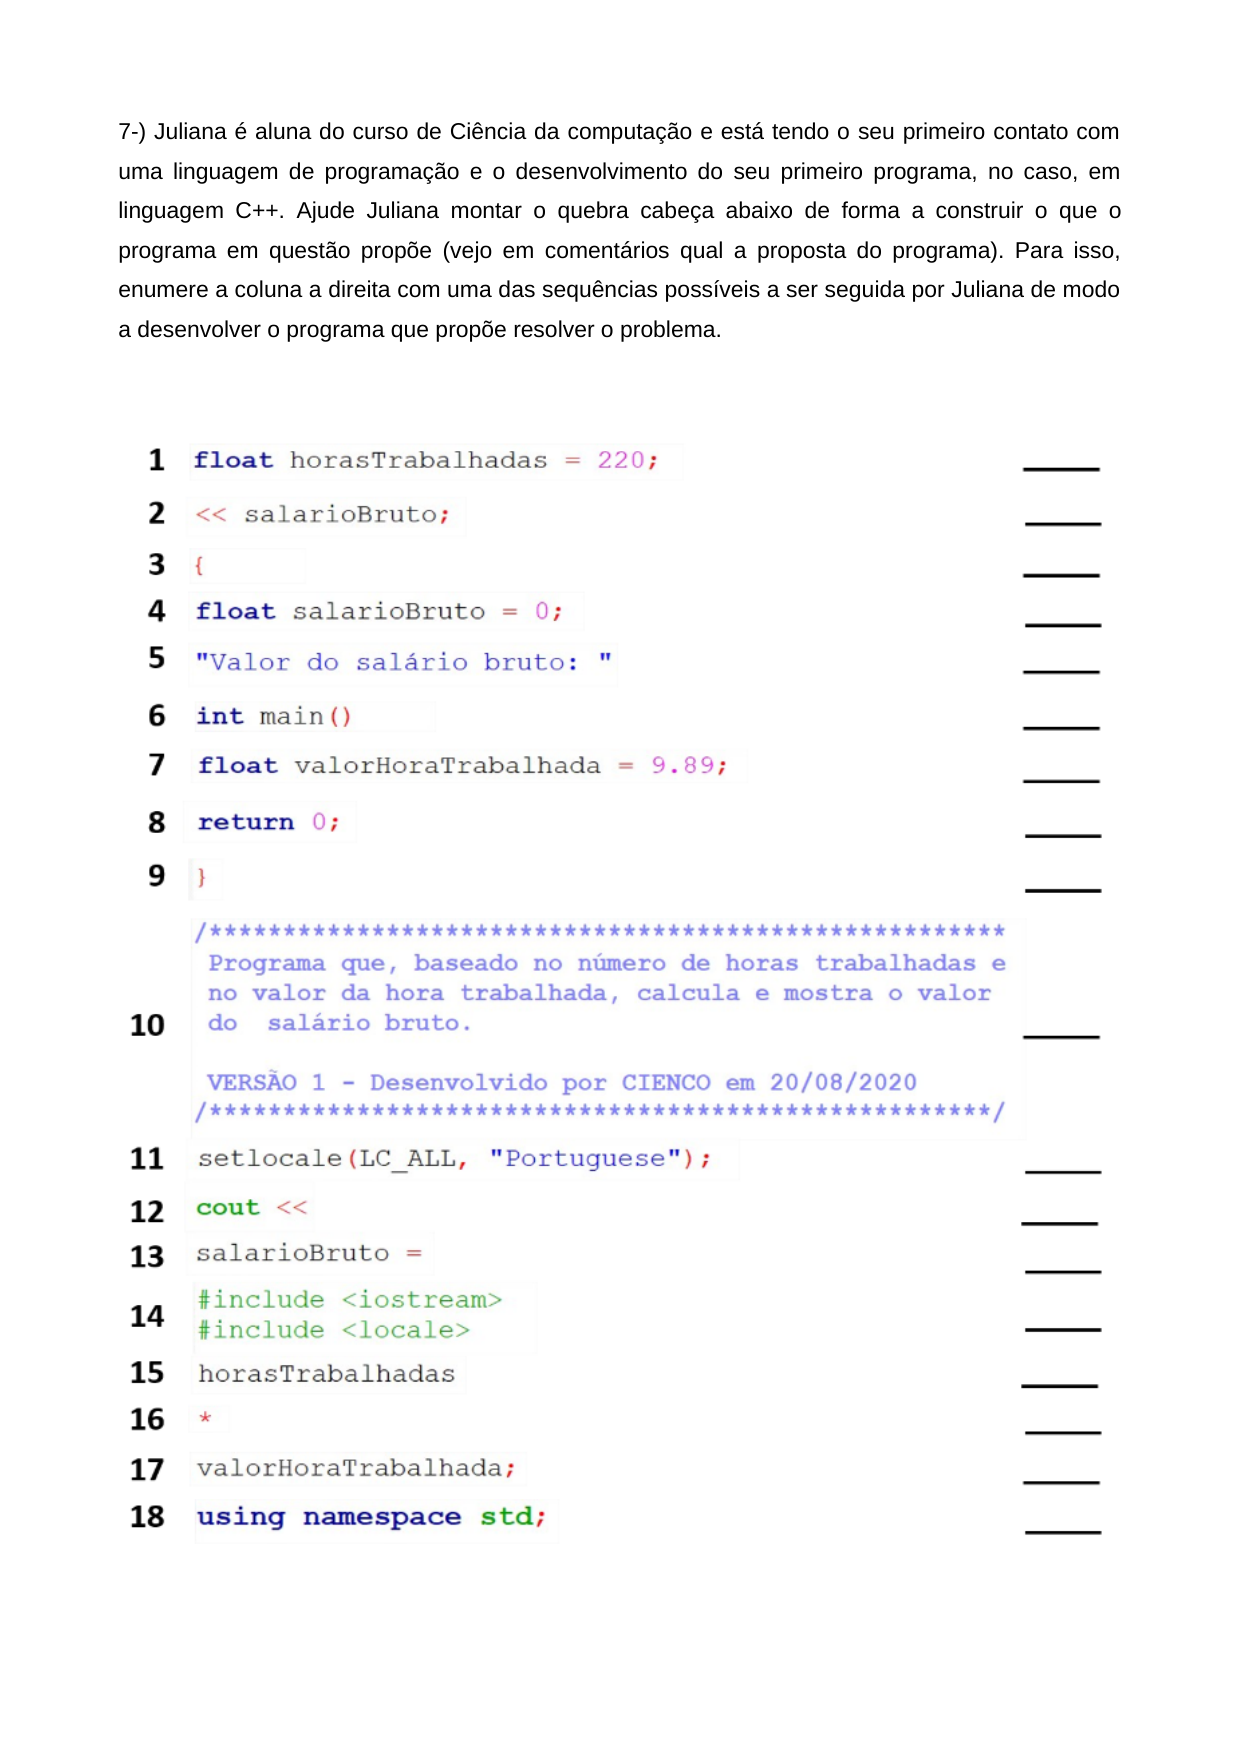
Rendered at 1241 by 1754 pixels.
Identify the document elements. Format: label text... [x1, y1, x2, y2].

picture [119, 427, 1121, 1544]
text 7-) Juliana é aluna do curso de Ciência da computação e está tendo o seu primeiro contato com uma linguagem de programação e o desenvolvimento do seu primeiro programa, no caso, em linguagem C++. Ajude Juliana montar o quebra cabeça abaixo de forma a construir o que o programa em questão propõe (vejo em comentários qual a proposta do programa). Para isso, enumere a coluna a direita com uma das sequências possíveis a ser seguida por Juliana de modo a desenvolver o programa que propõe resolver o problema. [118, 118, 1122, 342]
